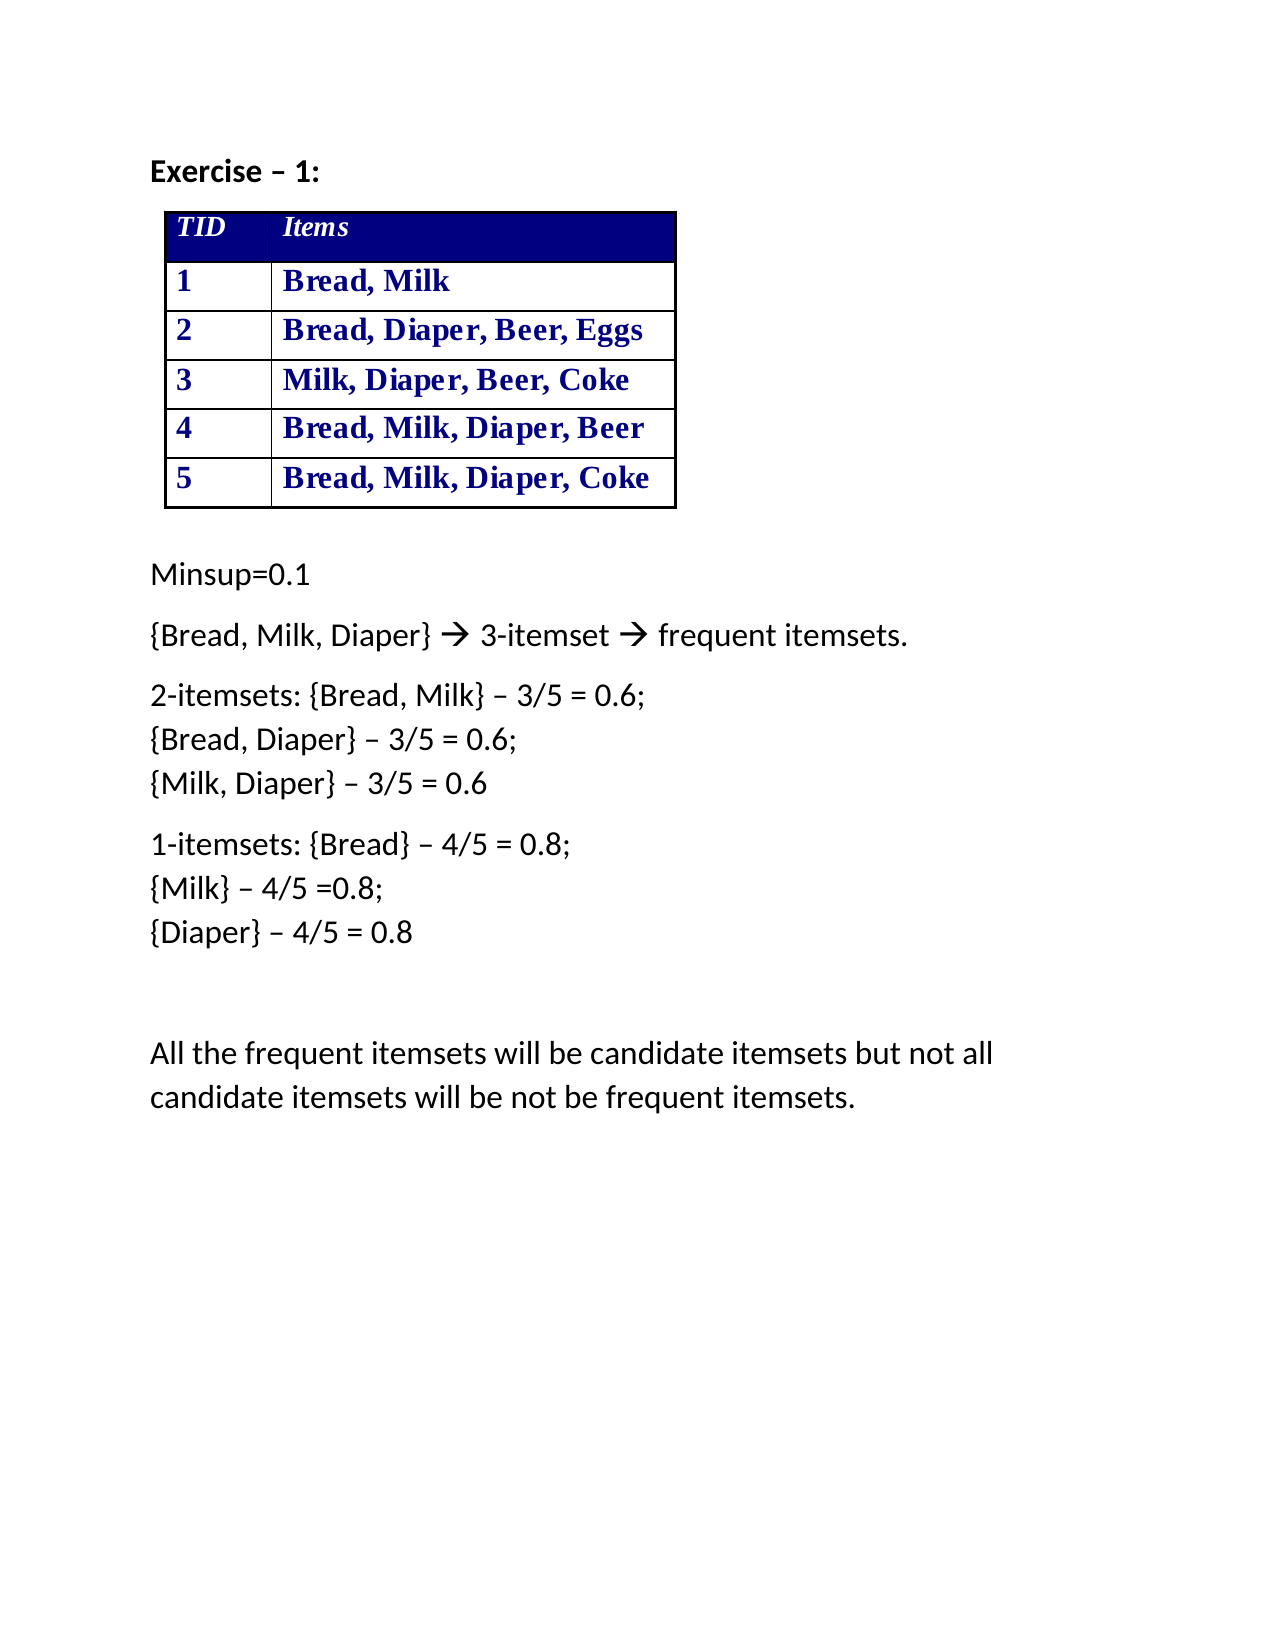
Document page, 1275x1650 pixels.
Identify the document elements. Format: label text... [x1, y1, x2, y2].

text 2-itemsets: {Bread, Milk} – 3/5 = 0.6; {Bread, Diaper} – 3/5 = 0.6; {Milk, Diaper} – 3/5 = 0.6 [150, 674, 1125, 803]
text Exercise – 1: [150, 150, 1125, 191]
text {Bread, Milk, Diaper} 3-itemset frequent itemsets. [150, 613, 1125, 654]
text 1-itemsets: {Bread} – 4/5 = 0.8; {Milk} – 4/5 =0.8; {Diaper} – 4/5 = 0.8 [150, 823, 1125, 951]
text Minsup=0.1 [150, 553, 1125, 594]
text All the frequent itemsets will be candidate itemsets but not all candidate itemsets will be not be frequent itemsets. [150, 1032, 1125, 1117]
